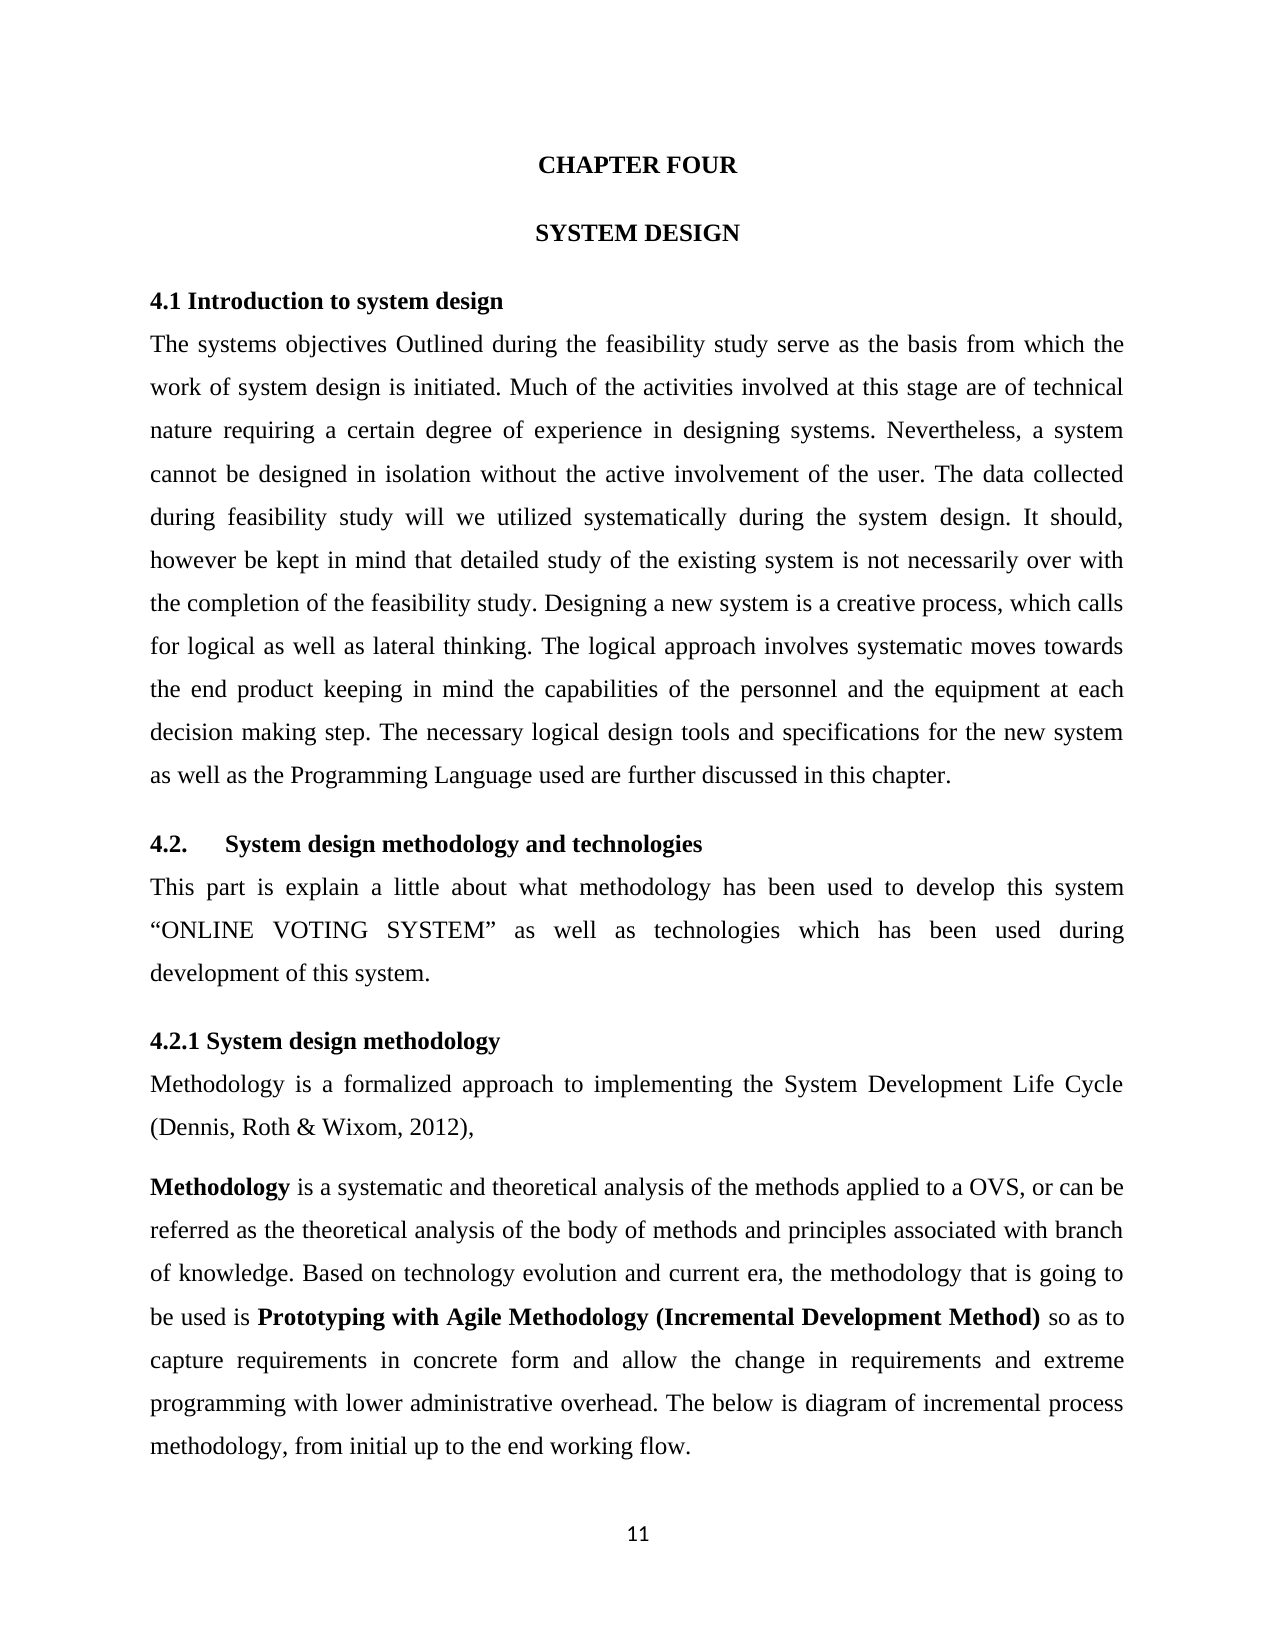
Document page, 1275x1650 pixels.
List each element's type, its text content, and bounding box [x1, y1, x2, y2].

subtitle CHAPTER FOUR [150, 150, 1125, 179]
subtitle SYSTEM DESIGN [150, 218, 1125, 247]
text This part is explain a little about what methodology has been used to develop this system “ONLINE VOTING SYSTEM” as well as technologies which has been used during development of this system. [150, 872, 1125, 987]
text Methodology is a systematic and theoretical analysis of the methods applied to a OVS, or can be referred as the theoretical analysis of the body of methods and principles associated with branch of knowledge. Based on technology evolution and current era, the methodology that is going to be used is Prototyping with Agile Methodology (Incremental Development Method) so as to capture requirements in concrete form and allow the change in requirements and extreme programming with lower administrative overhead. The below is diagram of incremental process methodology, from initial up to the end working flow. [150, 1172, 1125, 1460]
subtitle 4.1 Introduction to system design [150, 286, 1125, 315]
subtitle 4.2.1 System design methodology [150, 1026, 1125, 1055]
subtitle 4.2. System design methodology and technologies [150, 829, 1125, 857]
text The systems objectives Outlined during the feasibility study serve as the basis from which the work of system design is initiated. Much of the activities involved at this stage are of technical nature requiring a certain degree of experience in designing systems. Nevertheless, a system cannot be designed in isolation without the active involvement of the user. The data collected during feasibility study will we utilized systematically during the system design. It should, however be kept in mind that detailed study of the existing system is not necessarily over with the completion of the feasibility study. Designing a new system is a creative process, which calls for logical as well as lateral thinking. The logical approach involves systematic moves towards the end product keeping in mind the capabilities of the personnel and the equipment at each decision making step. The necessary logical design tools and specifications for the new system as well as the Programming Language used are further discussed in this chapter. [150, 329, 1125, 789]
text Methodology is a formalized approach to implementing the System Development Life Cycle (Dennis, Roth & Wixom, 2012), [150, 1069, 1125, 1141]
